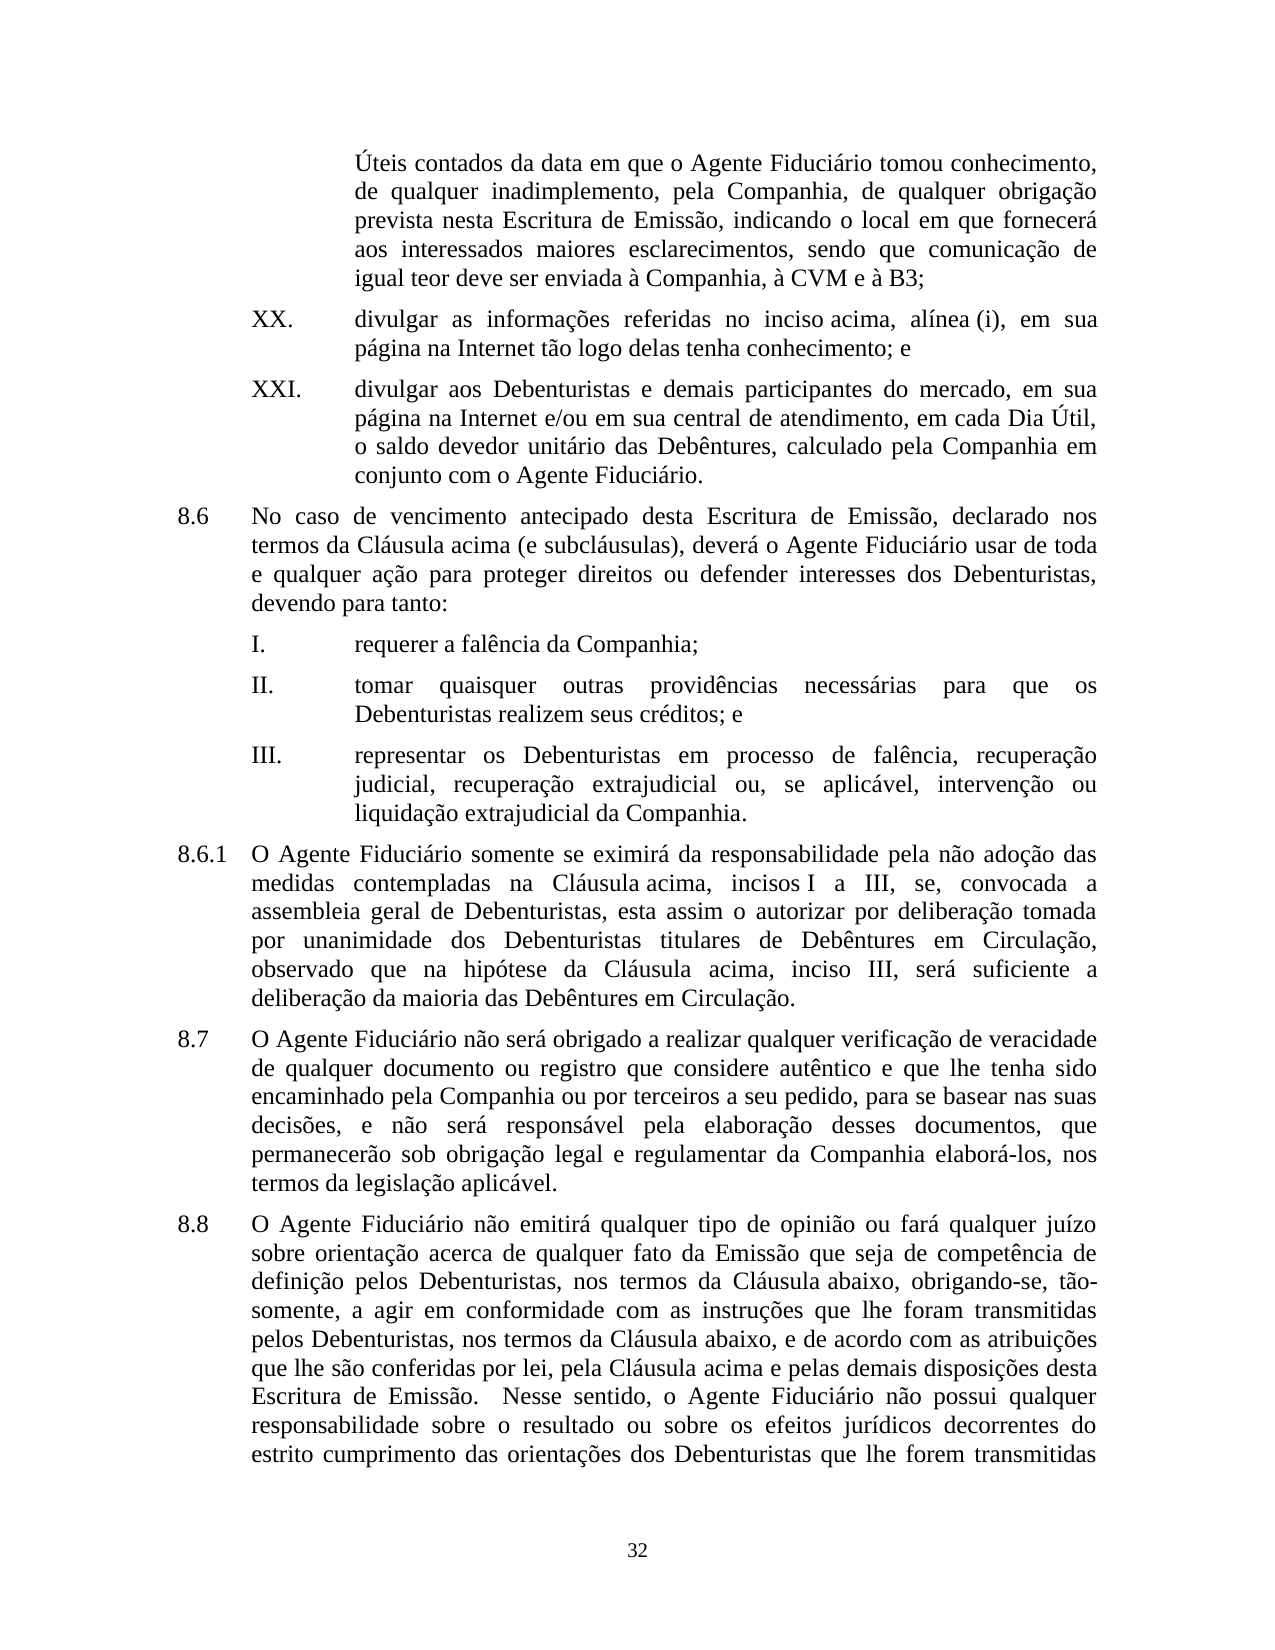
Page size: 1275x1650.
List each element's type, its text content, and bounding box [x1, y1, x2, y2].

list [251, 148, 1098, 291]
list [177, 1209, 1098, 1468]
list No caso de vencimento antecipado desta Escritura de Emissão, declarado nos termos da Cláusula 6.26 acima (e subcláusulas), deverá o Agente Fiduciário usar de toda e qualquer ação para proteger direitos ou defender interesses dos Debenturistas, devendo para tanto: [177, 501, 1098, 616]
list tomar quaisquer outras providências necessárias para que os Debenturistas realizem seus créditos; e [251, 670, 1098, 728]
list requerer a falência da Companhia; [251, 629, 1098, 658]
list O Agente Fiduciário não será obrigado a realizar qualquer verificação de veracidade de qualquer documento ou registro que considere autêntico e que lhe tenha sido encaminhado pela Companhia ou por terceiros a seu pedido, para se basear nas suas decisões, e não será responsável pela elaboração desses documentos, que permanecerão sob obrigação legal e regulamentar da Companhia elaborá-los, nos termos da legislação aplicável. [177, 1024, 1098, 1196]
list O Agente Fiduciário somente se eximirá da responsabilidade pela não adoção das medidas contempladas na Cláusula 8.6 acima, incisos I a III, se, convocada a assembleia geral de Debenturistas, esta assim o autorizar por deliberação tomada por unanimidade dos Debenturistas titulares de Debêntures em Circulação, observado que na hipótese da Cláusula 8.6 acima, inciso III, será suficiente a deliberação da maioria das Debêntures em Circulação. [177, 839, 1098, 1011]
list divulgar aos Debenturistas e demais participantes do mercado, em sua página na Internet e/ou em sua central de atendimento, em cada Dia Útil, o saldo devedor unitário das Debêntures, calculado pela Companhia em conjunto com o Agente Fiduciário. [251, 374, 1098, 489]
list divulgar as informações referidas no inciso XIV acima, alínea (i), em sua página na Internet tão logo delas tenha conhecimento; e [251, 304, 1098, 361]
list representar os Debenturistas em processo de falência, recuperação judicial, recuperação extrajudicial ou, se aplicável, intervenção ou liquidação extrajudicial da Companhia. [251, 740, 1098, 826]
